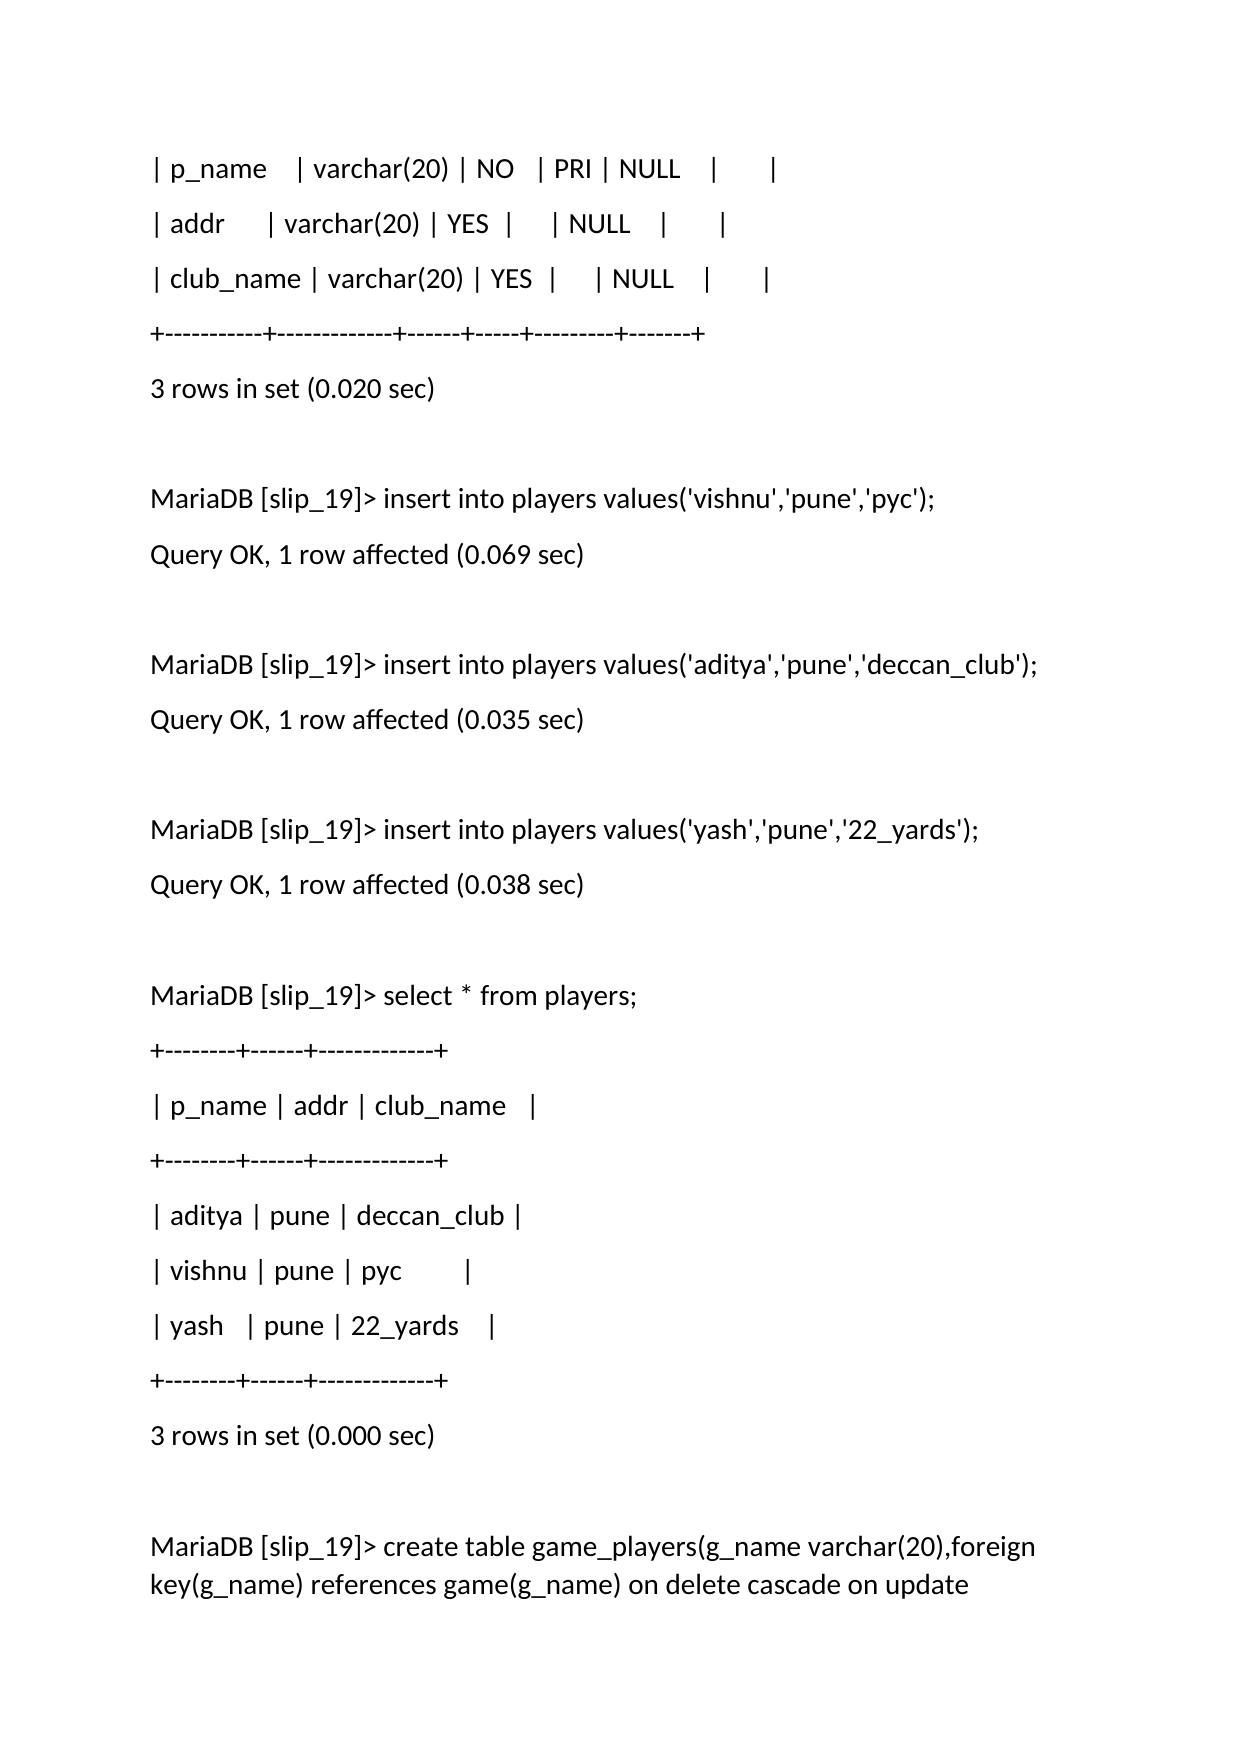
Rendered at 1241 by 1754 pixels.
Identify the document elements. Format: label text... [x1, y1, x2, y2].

text Query OK, 1 row affected (0.035 sec) [150, 701, 1090, 737]
text MariaDB [slip_19]> insert into players values('vishnu','pune','pyc'); [150, 481, 1090, 516]
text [150, 315, 1090, 351]
text | yash | pune | 22_yards | [150, 1307, 1090, 1343]
text Query OK, 1 row affected (0.069 sec) [150, 536, 1090, 571]
text | aditya | pune | deccan_club | [150, 1197, 1090, 1233]
text +--------+------+-------------+ [150, 1142, 1090, 1177]
text MariaDB [slip_19]> insert into players values('yash','pune','22_yards'); [150, 811, 1090, 847]
text MariaDB [slip_19]> select * from players; [150, 977, 1090, 1012]
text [150, 1528, 1090, 1602]
text Query OK, 1 row affected (0.038 sec) [150, 866, 1090, 902]
text +--------+------+-------------+ [150, 1362, 1090, 1398]
text 3 rows in set (0.020 sec) [150, 370, 1090, 406]
text | p_name | varchar(20) | NO | PRI | NULL | | [150, 150, 1090, 186]
text | addr | varchar(20) | YES | | NULL | | [150, 205, 1090, 241]
text MariaDB [slip_19]> insert into players values('aditya','pune','deccan_club'); [150, 646, 1090, 682]
text | club_name | varchar(20) | YES | | NULL | | [150, 260, 1090, 296]
text 3 rows in set (0.000 sec) [150, 1417, 1090, 1453]
text | vishnu | pune | pyc | [150, 1252, 1090, 1288]
text +--------+------+-------------+ [150, 1032, 1090, 1067]
text | p_name | addr | club_name | [150, 1087, 1090, 1122]
